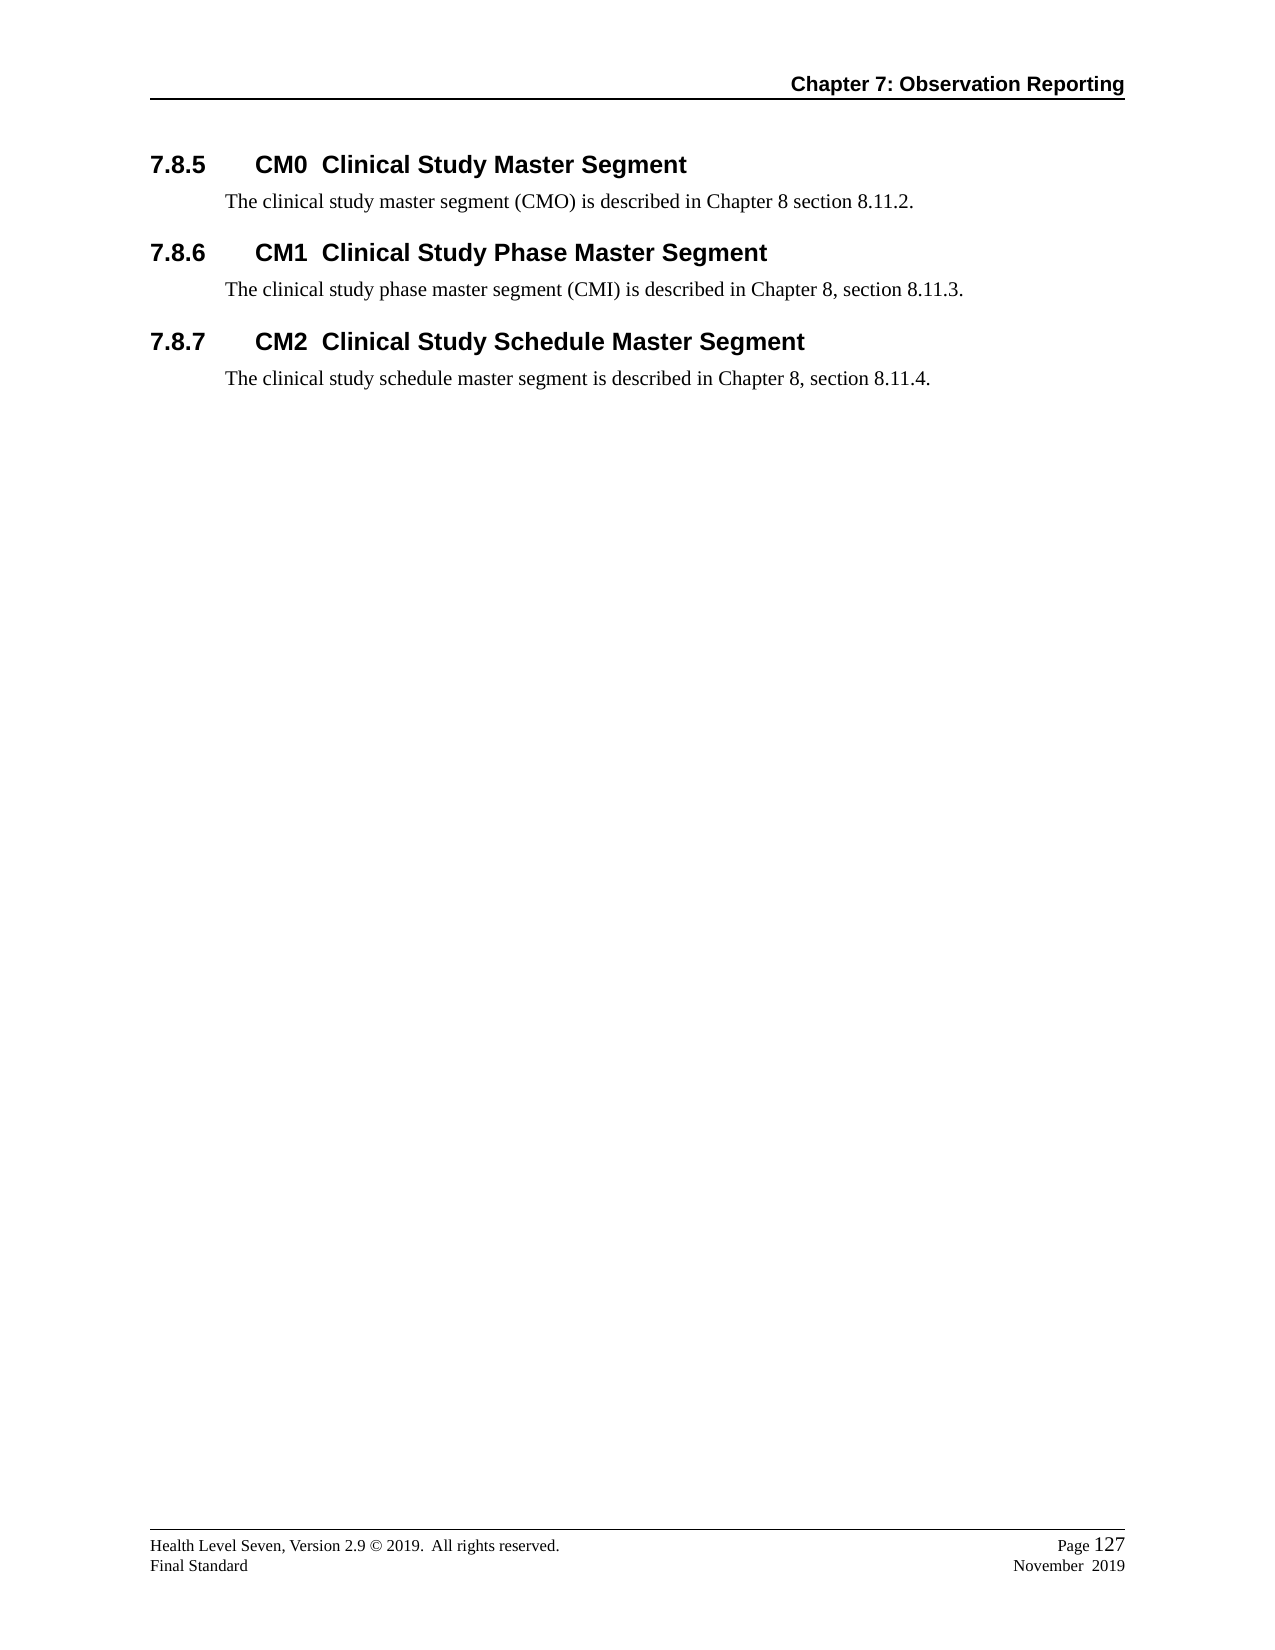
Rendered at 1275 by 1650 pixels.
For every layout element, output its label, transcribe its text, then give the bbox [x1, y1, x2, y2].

subtitle CM2 Clinical Study Schedule Master Segment [150, 326, 1125, 355]
text The clinical study phase master segment (CMI) is described in Chapter 8, section 8.11.3. [225, 277, 1125, 301]
subtitle CM0 Clinical Study Master Segment [150, 150, 1125, 179]
subtitle CM1 Clinical Study Phase Master Segment [150, 238, 1125, 267]
text The clinical study master segment (CMO) is described in Chapter 8 section 8.11.2. [225, 189, 1125, 213]
text The clinical study schedule master segment is described in Chapter 8, section 8.11.4. [225, 366, 1125, 390]
